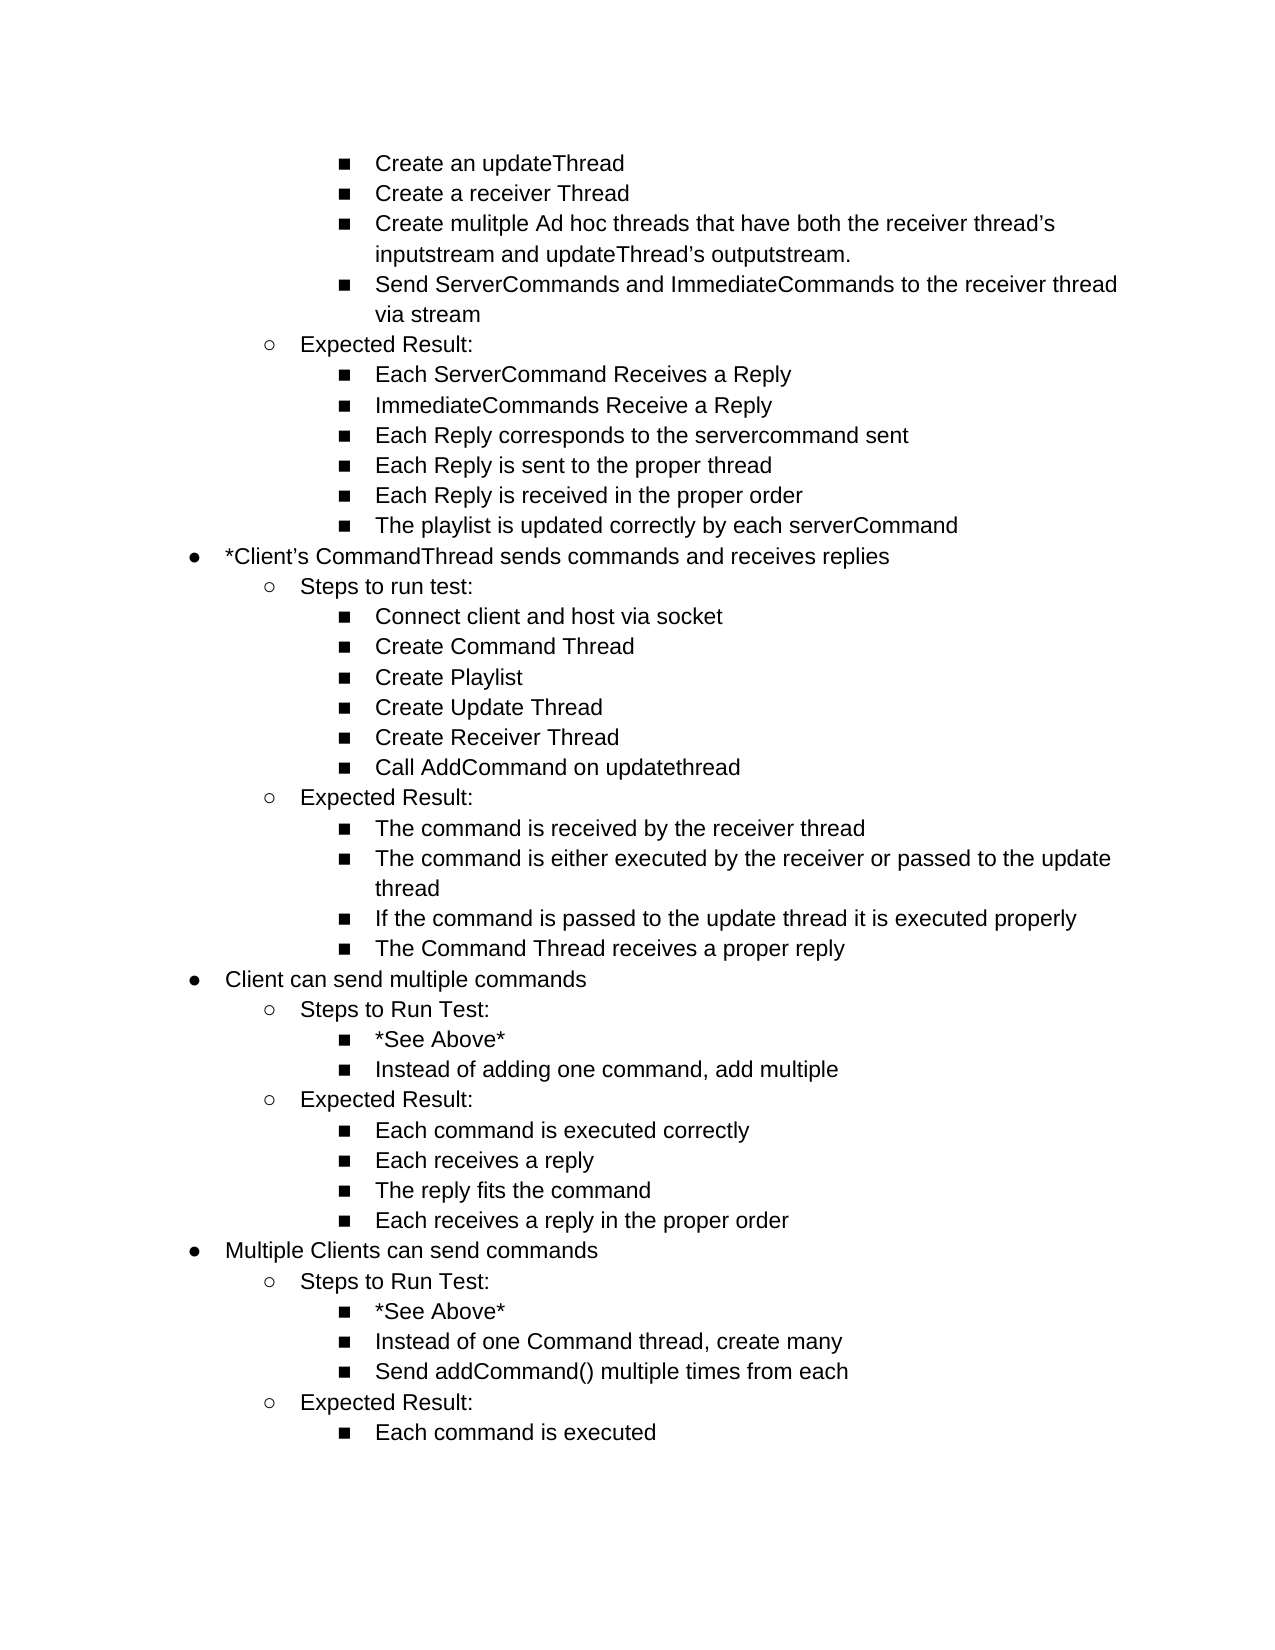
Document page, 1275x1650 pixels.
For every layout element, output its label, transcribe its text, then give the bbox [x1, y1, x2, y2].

list The command is either executed by the receiver or passed to the update thread [337, 845, 1125, 901]
list Each Reply corresponds to the servercommand sent [337, 422, 1125, 448]
list ImmediateCommands Receive a Reply [337, 392, 1125, 418]
list Connect client and host via socket [337, 603, 1125, 629]
list *See Above* [337, 1026, 1125, 1052]
list If the command is passed to the update thread it is executed properly [337, 905, 1125, 932]
list Send ServerCommands and ImmediateCommands to the receiver thread via stream [337, 271, 1125, 327]
list The reply fits the command [337, 1177, 1125, 1203]
list Client can send multiple commands [187, 966, 1125, 992]
list Each Reply is sent to the proper thread [337, 452, 1125, 478]
list Create Command Thread [337, 633, 1125, 660]
list Create mulitple Ad hoc threads that have both the receiver thread’s inputstream and updateThread’s outputstream. [337, 210, 1125, 267]
list Multiple Clients can send commands [187, 1237, 1125, 1264]
list The playlist is updated correctly by each serverCommand [337, 512, 1125, 539]
list Each command is executed [337, 1419, 1125, 1445]
list Create Playlist [337, 663, 1125, 690]
list Steps to run test: [262, 573, 1125, 599]
list *See Above* [337, 1298, 1125, 1324]
list The Command Thread receives a proper reply [337, 935, 1125, 962]
list Expected Result: [262, 1388, 1125, 1415]
list Create Receiver Thread [337, 724, 1125, 750]
list Expected Result: [262, 331, 1125, 358]
list *Client’s CommandThread sends commands and receives replies [187, 543, 1125, 569]
list Each receives a reply in the proper order [337, 1207, 1125, 1234]
list Each command is executed correctly [337, 1117, 1125, 1143]
list Steps to Run Test: [262, 996, 1125, 1022]
list Call AddCommand on updatethread [337, 754, 1125, 781]
list Expected Result: [262, 1086, 1125, 1113]
list Send addCommand() multiple times from each [337, 1358, 1125, 1385]
list Expected Result: [262, 784, 1125, 811]
list The command is received by the receiver thread [337, 814, 1125, 841]
list Each Reply is received in the proper order [337, 482, 1125, 509]
list Each receives a reply [337, 1147, 1125, 1173]
list Each ServerCommand Receives a Reply [337, 361, 1125, 388]
list Create Update Thread [337, 694, 1125, 720]
list Create a receiver Thread [337, 180, 1125, 207]
list Steps to Run Test: [262, 1268, 1125, 1294]
list Instead of adding one command, add multiple [337, 1056, 1125, 1083]
list Create an updateThread [337, 150, 1125, 176]
list Instead of one Command thread, create many [337, 1328, 1125, 1354]
